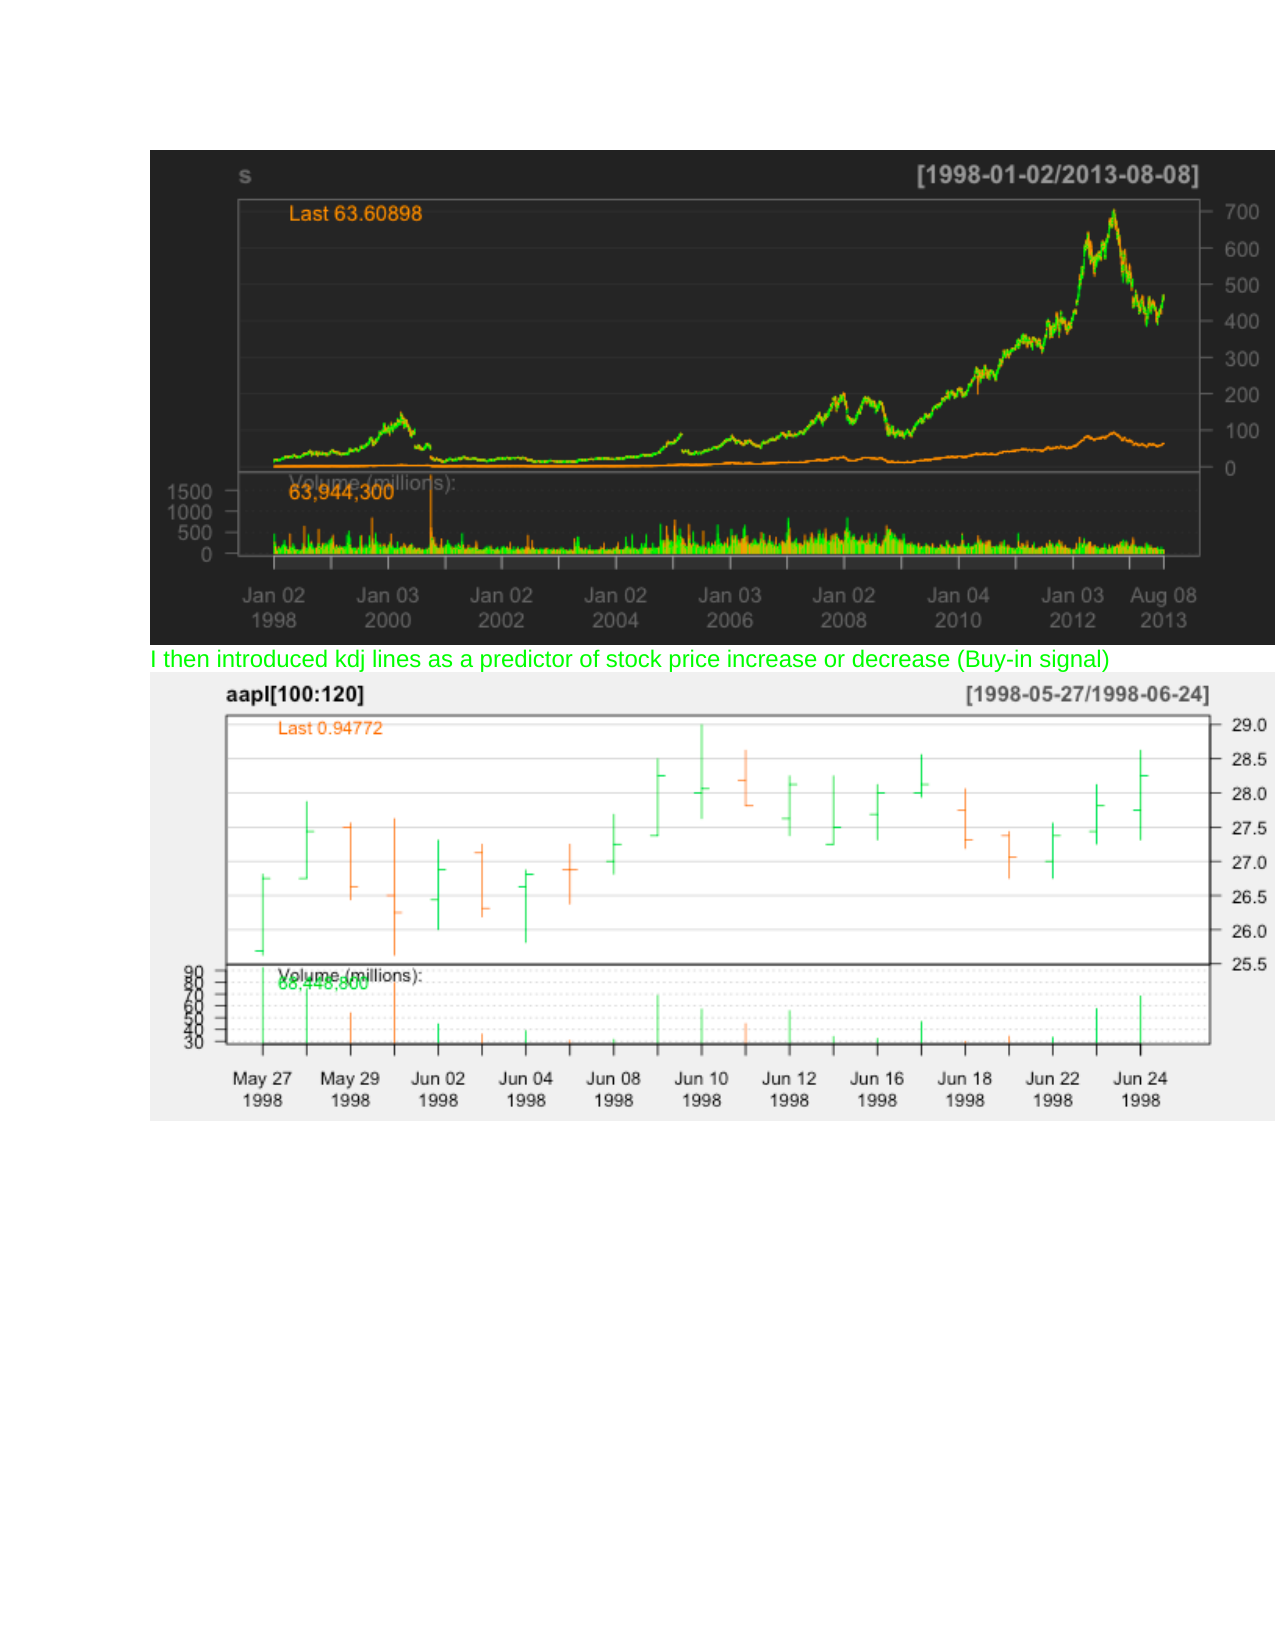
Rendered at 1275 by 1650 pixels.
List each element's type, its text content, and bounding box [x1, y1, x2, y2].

picture [150, 672, 1275, 1121]
picture [150, 150, 1275, 645]
text I then introduced kdj lines as a predictor of stock price increase or decrease (Buy-in signal) [150, 645, 1125, 672]
